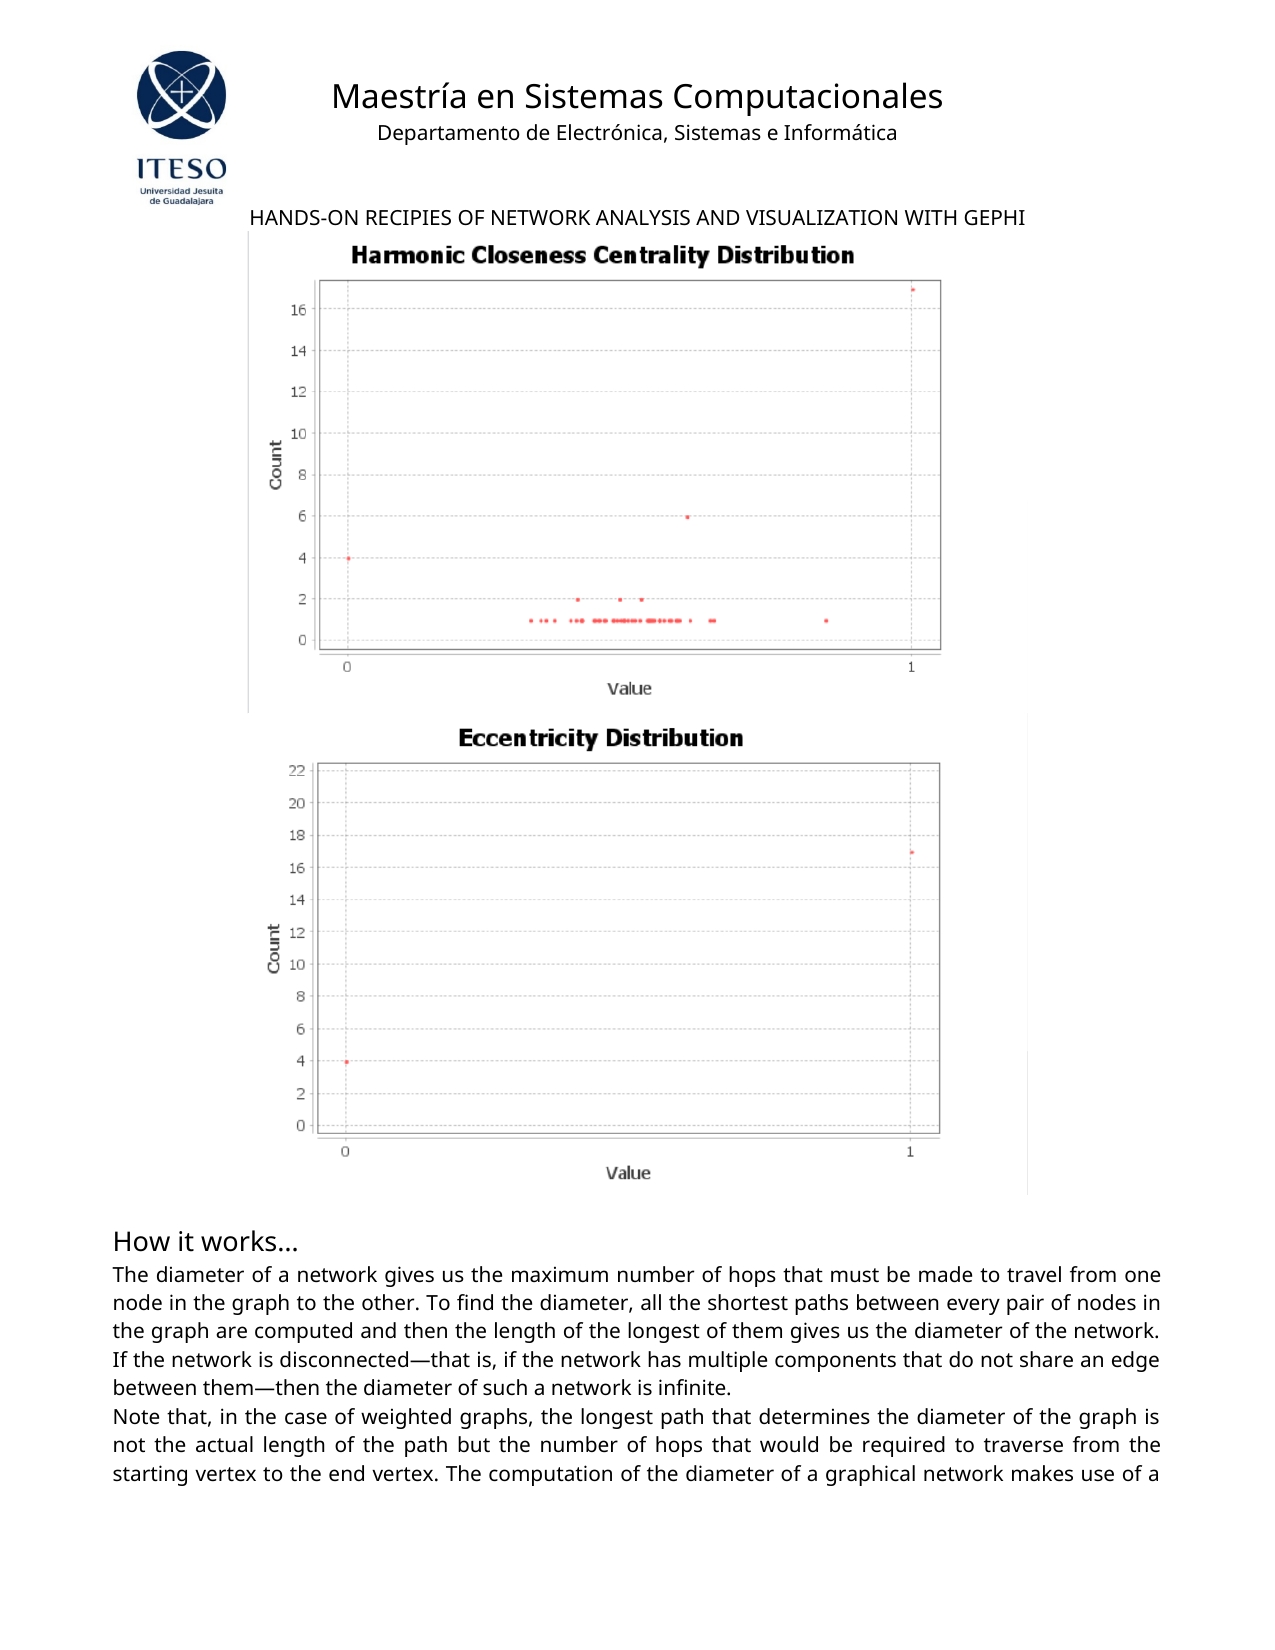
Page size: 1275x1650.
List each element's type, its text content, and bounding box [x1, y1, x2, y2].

picture [130, 45, 228, 208]
text How it works… [112, 1223, 1162, 1260]
text The diameter of a network gives us the maximum number of hops that must be made to travel from one node in the graph to the other. To find the diameter, all the shortest paths between every pair of nodes in the graph are computed and then the length of the longest of them gives us the diameter of the network. If the network is disconnected—that is, if the network has multiple components that do not share an edge between them—then the diameter of such a network is infinite. [112, 1260, 1162, 1402]
picture [247, 231, 1028, 1195]
